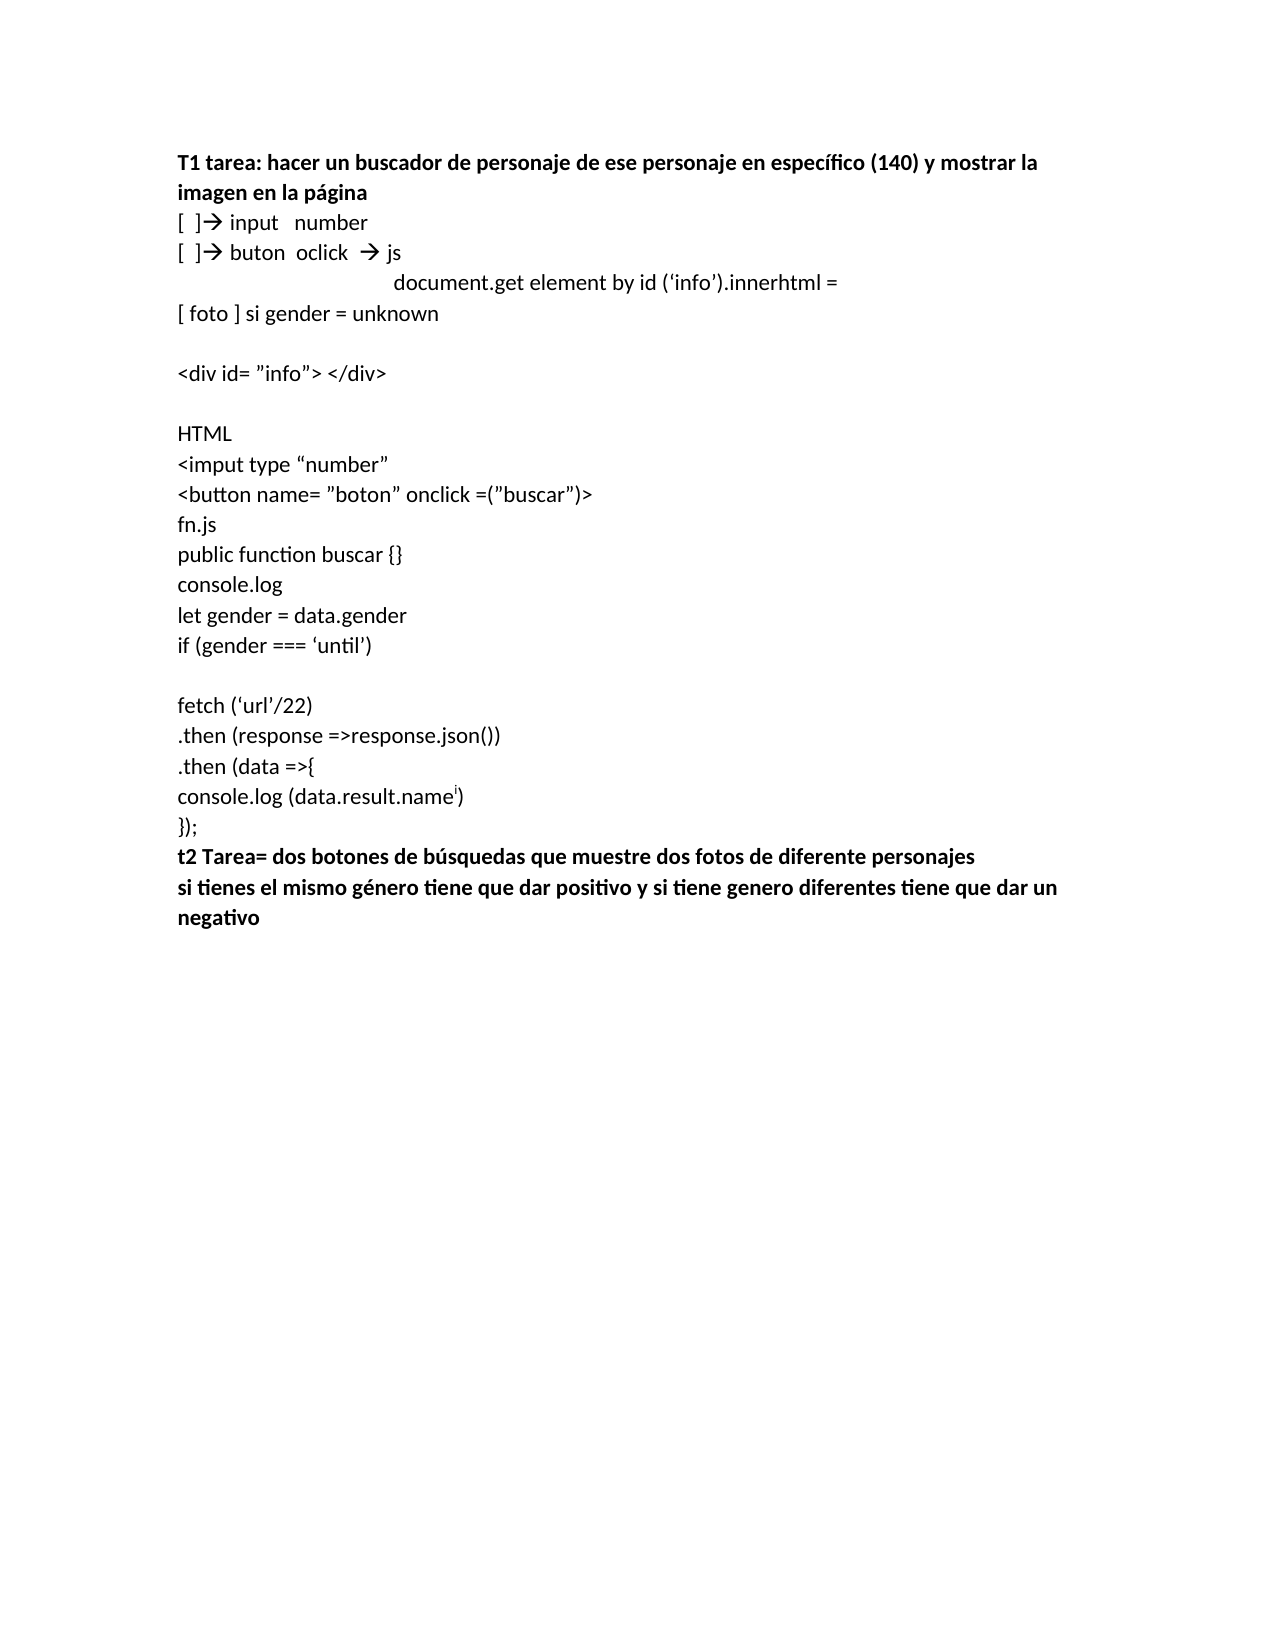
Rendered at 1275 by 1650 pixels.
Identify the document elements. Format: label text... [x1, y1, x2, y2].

text T1 tarea: hacer un buscador de personaje de ese personaje en específico (140) y mostrar la imagen en la página [ ] input number [ ] buton oclick js document.get element by id (‘info’).innerhtml = [ foto ] si gender = unknown <div id= ”info”> </div> HTML <imput type “number” <button name= ”boton” onclick =(”buscar”)> fn.js public function buscar {} console.log let gender = data.gender if (gender === ‘until’) fetch (‘url’/22) .then (response =>response.json()) .then (data =>{ console.log (data.result.name) }); t2 Tarea= dos botones de búsquedas que muestre dos fotos de diferente personajes si tienes el mismo género tiene que dar positivo y si tiene genero diferentes tiene que dar un negativo [177, 148, 1098, 931]
